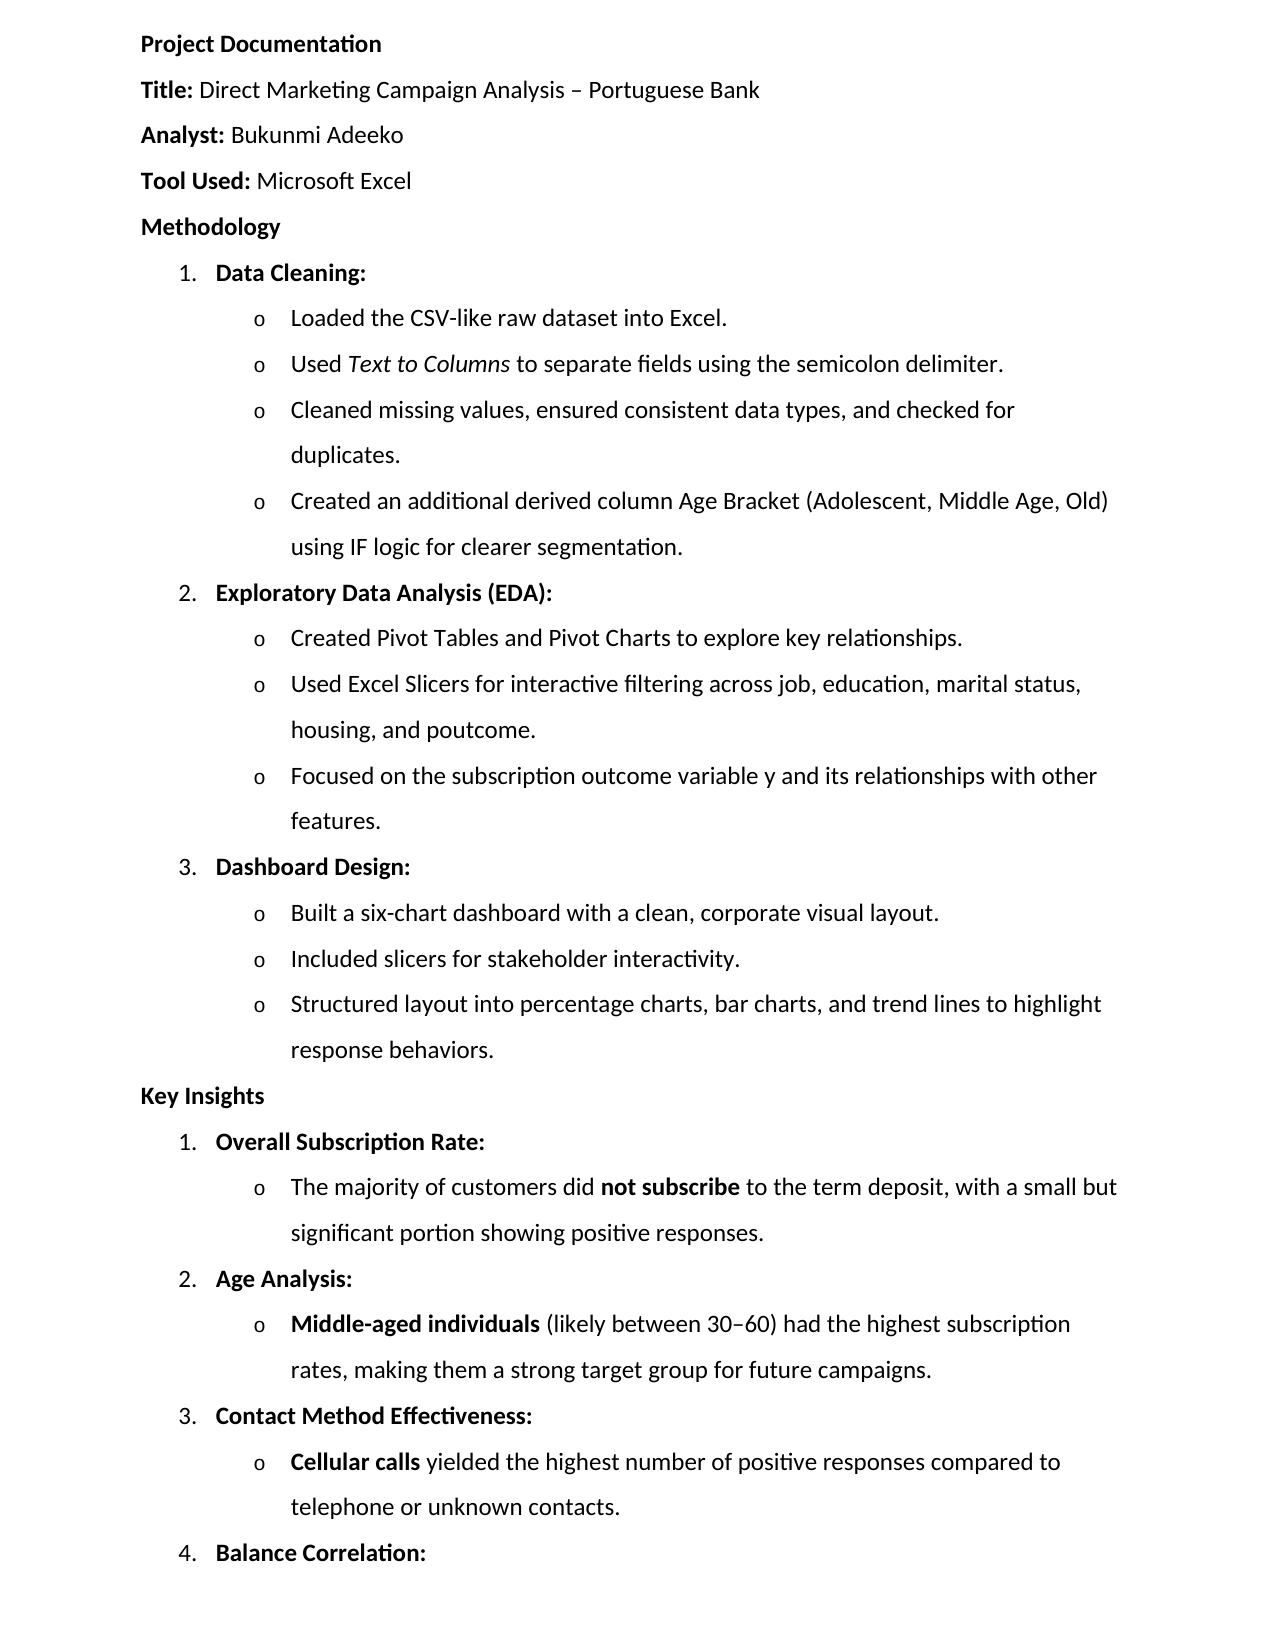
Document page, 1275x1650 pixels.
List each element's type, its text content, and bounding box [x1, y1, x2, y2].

text Key Insights [141, 1080, 1125, 1110]
list Age Analysis: [178, 1263, 1125, 1293]
list Cellular calls yielded the highest number of positive responses compared to telephone or unknown contacts. [253, 1446, 1125, 1522]
list Loaded the CSV-like raw dataset into Excel. [253, 302, 1125, 333]
list Data Cleaning: [178, 257, 1125, 287]
list Dashboard Design: [178, 851, 1125, 882]
list Structured layout into percentage charts, bar charts, and trend lines to highlight response behaviors. [253, 988, 1125, 1065]
list Created an additional derived column Age Bracket (Adolescent, Middle Age, Old) using IF logic for clearer segmentation. [253, 485, 1125, 562]
list Exploratory Data Analysis (EDA): [178, 577, 1125, 607]
list Built a six-chart dashboard with a clean, corporate visual layout. [253, 897, 1125, 927]
text Methodology [141, 211, 1125, 242]
list Used Excel Slicers for interactive filtering across job, education, marital status, housing, and poutcome. [253, 668, 1125, 744]
list Middle-aged individuals (likely between 30–60) had the highest subscription rates, making them a strong target group for future campaigns. [253, 1308, 1125, 1385]
list Contact Method Effectiveness: [178, 1400, 1125, 1431]
list Overall Subscription Rate: [178, 1126, 1125, 1156]
list The majority of customers did not subscribe to the term deposit, with a small but significant portion showing positive responses. [253, 1171, 1125, 1248]
list Created Pivot Tables and Pivot Charts to explore key relationships. [253, 623, 1125, 653]
text Title: Direct Marketing Campaign Analysis – Portuguese Bank Analyst: Bukunmi Adeeko Tool Used: Microsoft Excel [141, 74, 1125, 196]
list Used Text to Columns to separate fields using the semicolon delimiter. [253, 348, 1125, 379]
list Focused on the subscription outcome variable y and its relationships with other features. [253, 760, 1125, 836]
text Project Documentation [141, 28, 1125, 59]
list Balance Correlation: [178, 1537, 1125, 1568]
list Included slicers for stakeholder interactivity. [253, 943, 1125, 973]
list Cleaned missing values, ensured consistent data types, and checked for duplicates. [253, 394, 1125, 470]
